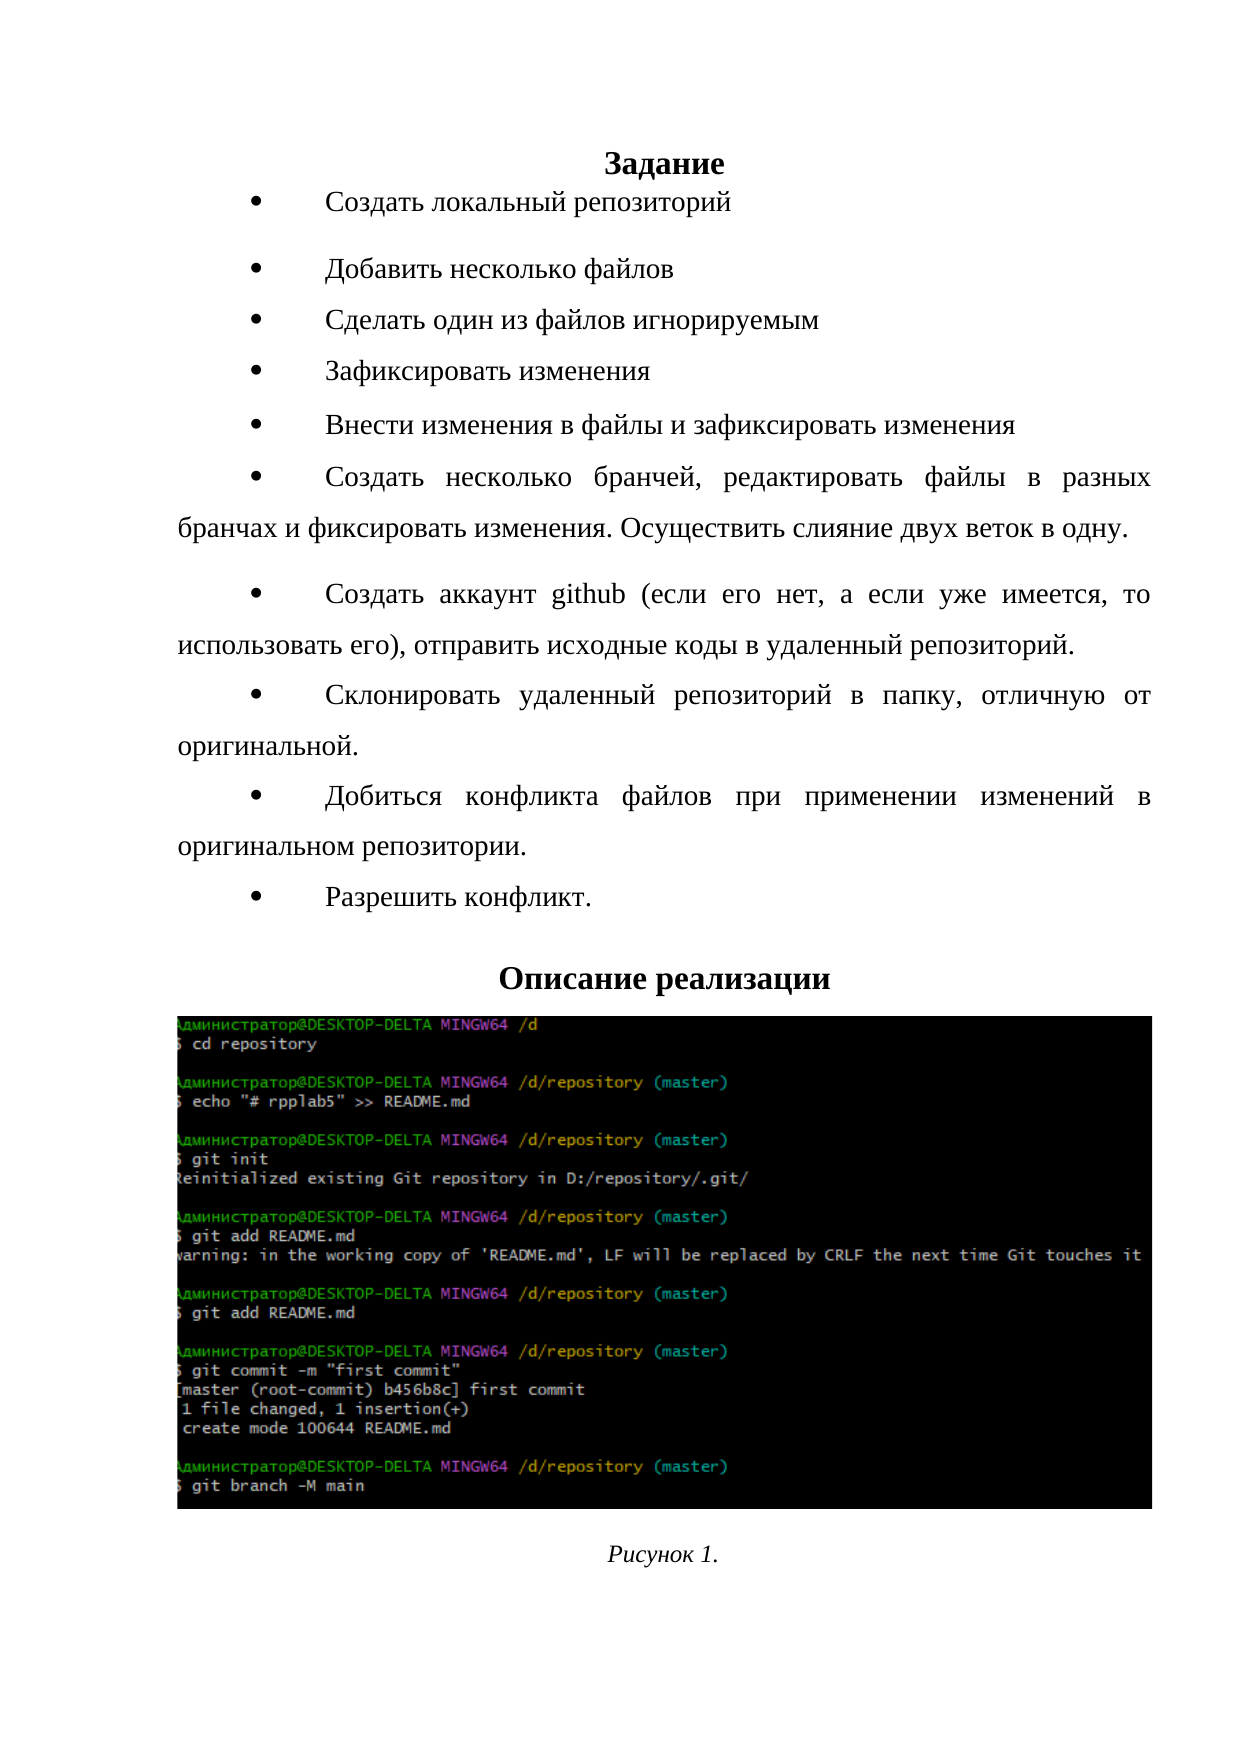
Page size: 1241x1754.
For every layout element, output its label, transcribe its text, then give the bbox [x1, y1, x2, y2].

subtitle Задание [177, 143, 1152, 181]
text Рисунок 1. [177, 1539, 1152, 1568]
picture [177, 1016, 1153, 1509]
list Добиться конфликта файлов при применении изменений в оригинальном репозитории. [177, 778, 1152, 862]
list Разрешить конфликт. [177, 879, 1152, 912]
list Сделать один из файлов игнорируемым [177, 302, 1152, 336]
list Создать локальный репозиторий [177, 184, 1152, 218]
list Создать несколько бранчей, редактировать файлы в разных бранчах и фиксировать изменения. Осуществить слияние двух веток в одну. [177, 459, 1152, 543]
list Зафиксировать изменения [177, 352, 1152, 388]
list Внести изменения в файлы и зафиксировать изменения [177, 406, 1152, 441]
list Склонировать удаленный репозиторий в папку, отличную от оригинальной. [177, 677, 1152, 761]
subtitle Описание реализации [177, 958, 1152, 997]
list Создать аккаунт github (если его нет, а если уже имеется, то использовать его), отправить исходные коды в удаленный репозиторий. [177, 577, 1152, 661]
list Добавить несколько файлов [177, 252, 1152, 285]
